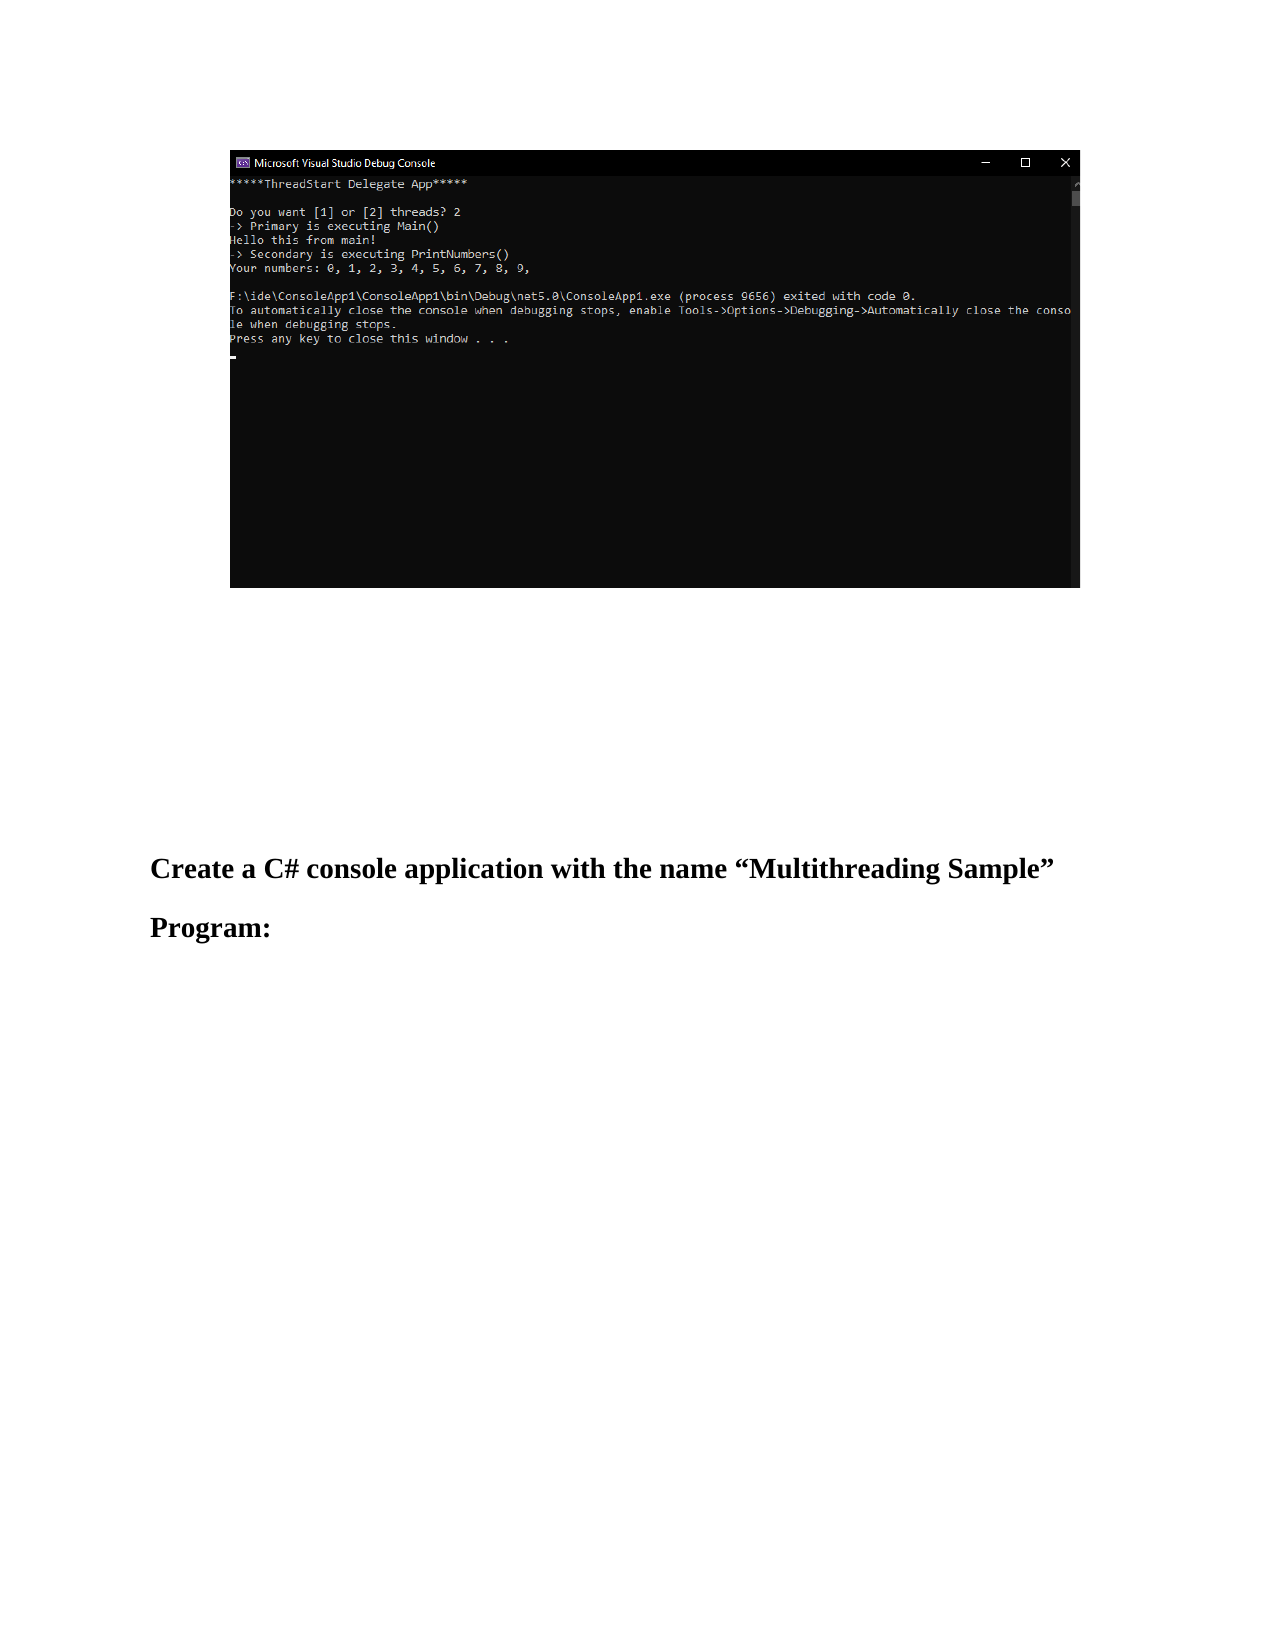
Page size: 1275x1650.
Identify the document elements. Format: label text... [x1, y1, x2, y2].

text Create a C# console application with the name “Multithreading Sample” [150, 851, 1125, 884]
picture [230, 150, 1081, 588]
text Program: [150, 910, 1125, 944]
